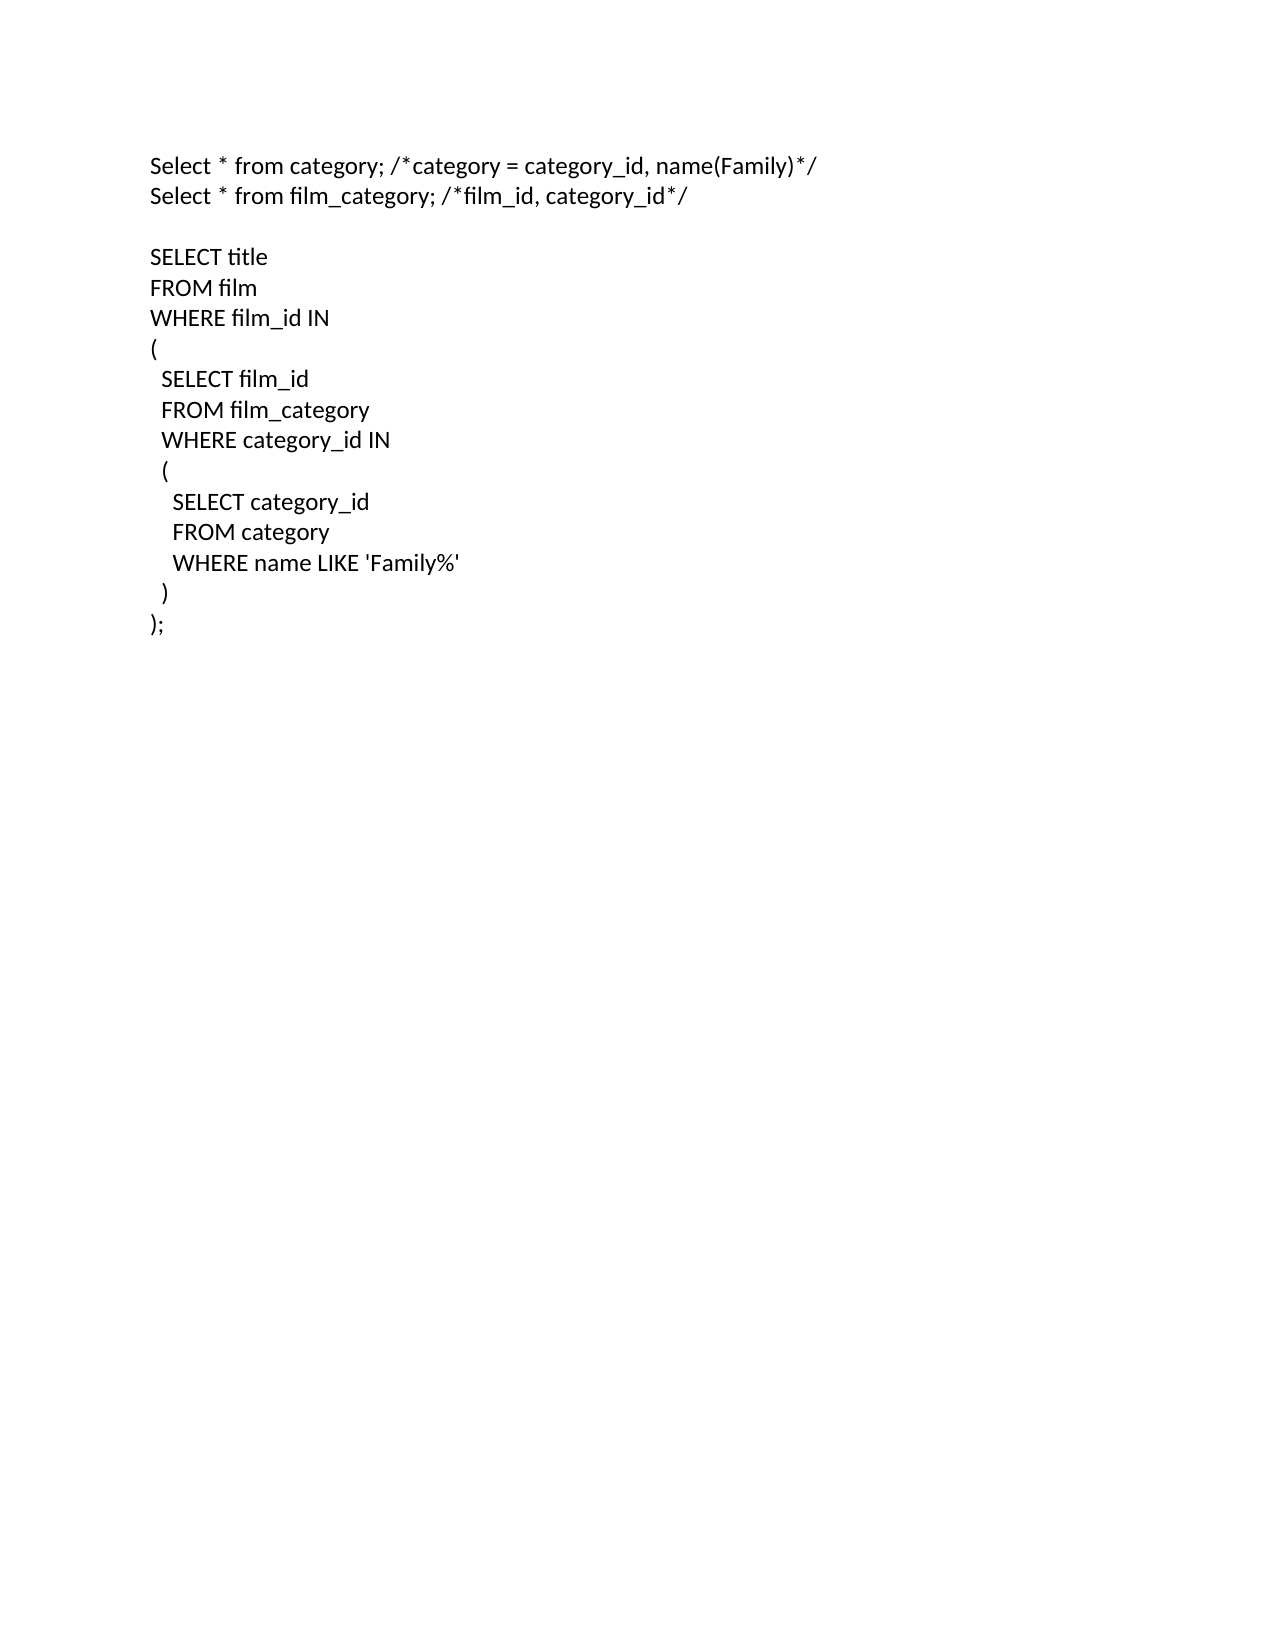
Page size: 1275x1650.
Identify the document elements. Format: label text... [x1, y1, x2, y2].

text WHERE name LIKE 'Family%' [150, 547, 1125, 577]
text WHERE film_id IN [150, 303, 1125, 333]
text ( [150, 455, 1125, 486]
text FROM category [150, 516, 1125, 547]
text SELECT title [150, 242, 1125, 272]
text ) [150, 577, 1125, 608]
text WHERE category_id IN [150, 425, 1125, 455]
text Select * from category; /*category = category_id, name(Family)*/ [150, 150, 1125, 181]
text SELECT film_id [150, 364, 1125, 394]
text SELECT category_id [150, 486, 1125, 516]
text ); [150, 608, 1125, 638]
text ( [150, 333, 1125, 364]
text Select * from film_category; /*film_id, category_id*/ [150, 181, 1125, 211]
text FROM film [150, 272, 1125, 303]
text FROM film_category [150, 394, 1125, 425]
